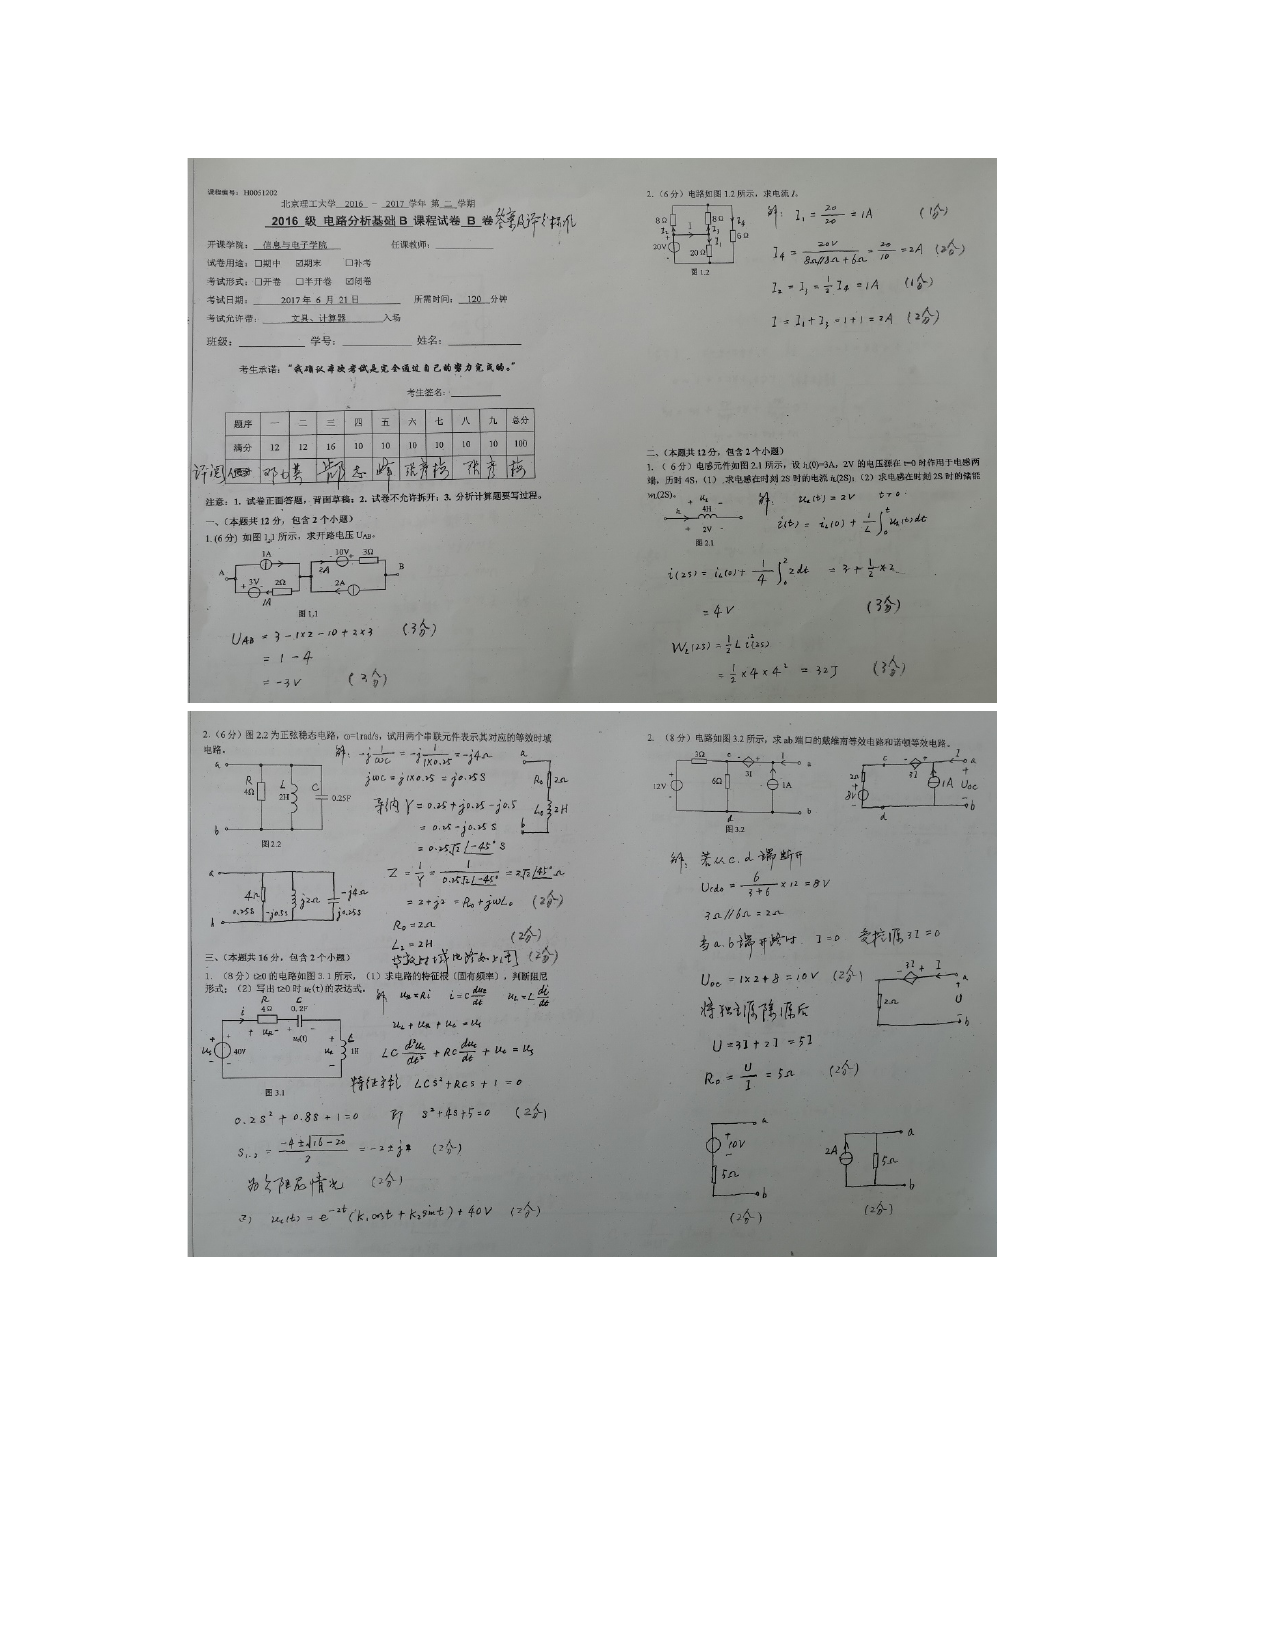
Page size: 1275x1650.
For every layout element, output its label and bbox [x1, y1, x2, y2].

picture [187, 711, 997, 1257]
picture [187, 158, 997, 703]
